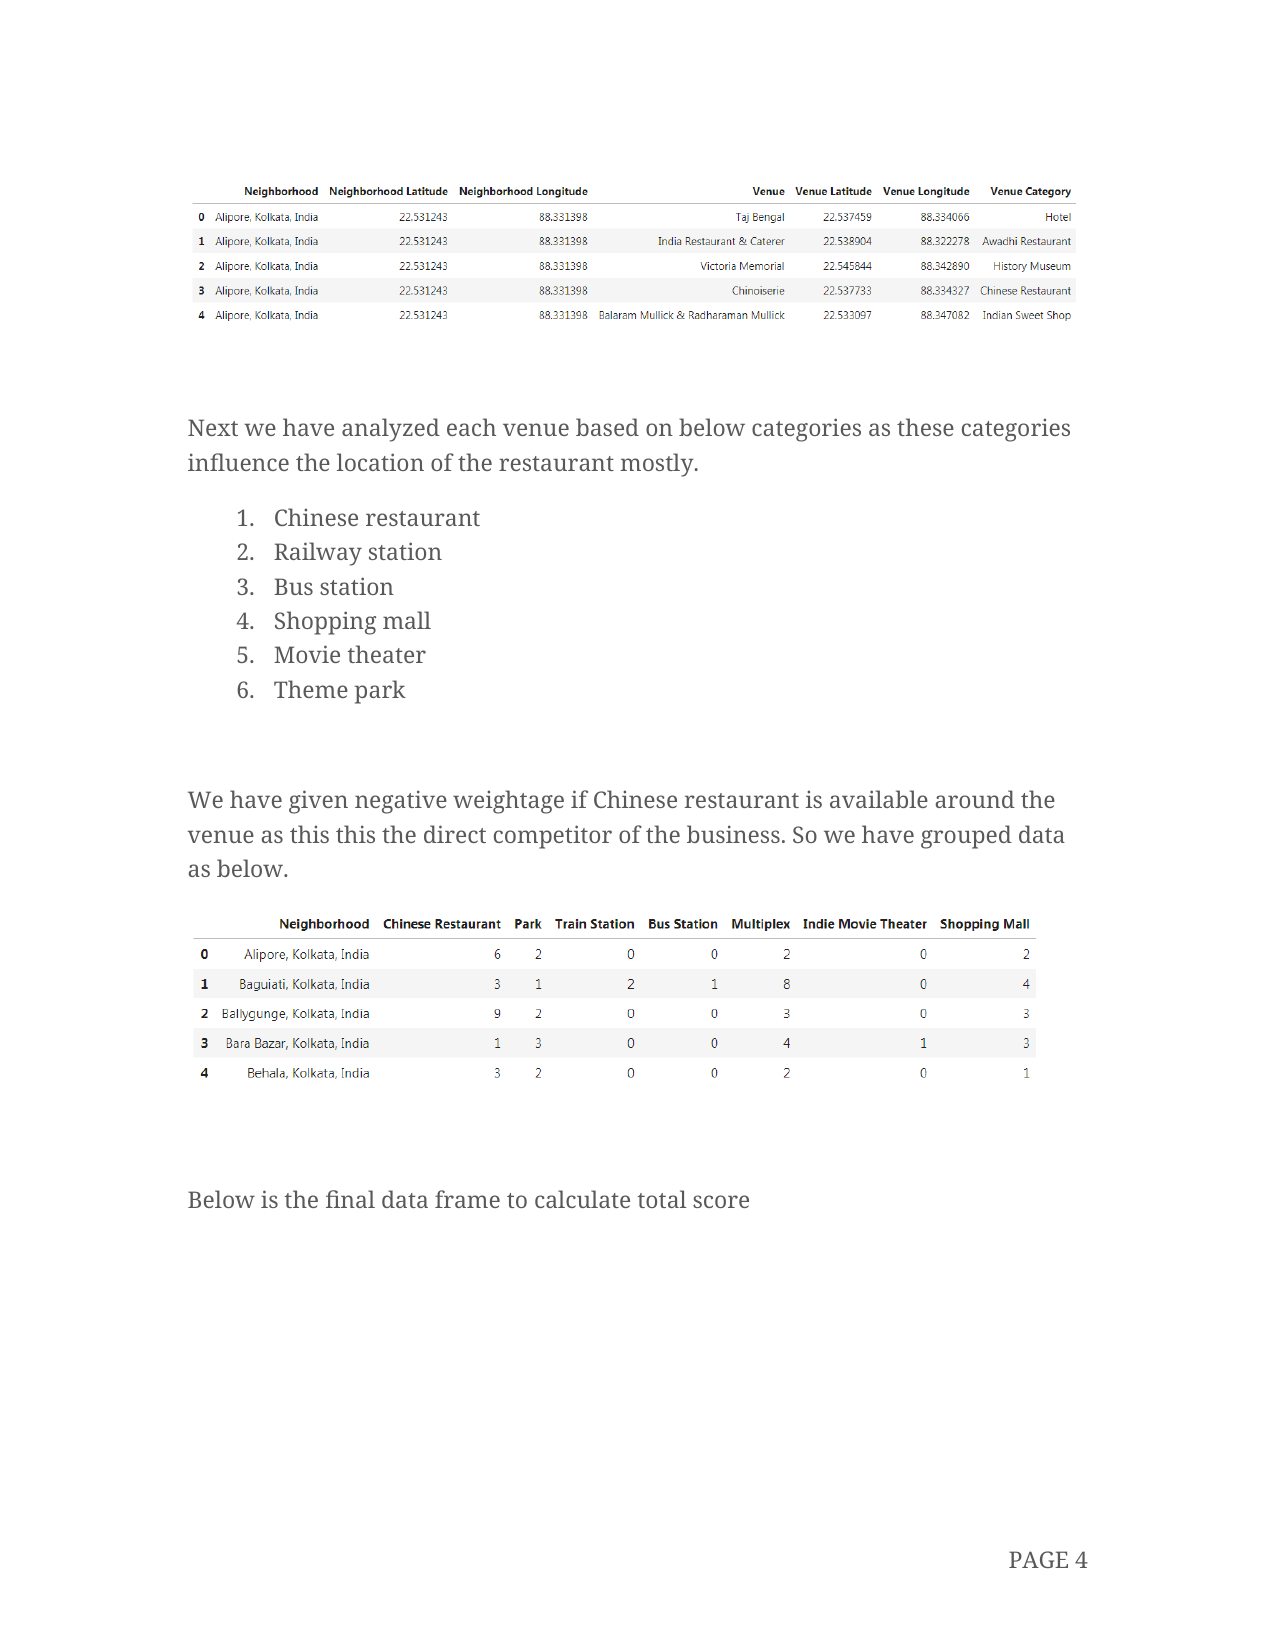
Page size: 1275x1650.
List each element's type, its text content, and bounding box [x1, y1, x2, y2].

picture [187, 180, 1088, 334]
list Theme park [236, 674, 1087, 705]
list Bus station [236, 571, 1087, 602]
text Below is the final data frame to calculate total score [187, 1184, 1087, 1215]
list Chinese restaurant [236, 502, 1087, 533]
list Shopping mall [236, 605, 1087, 636]
picture [187, 908, 1088, 1105]
list Railway station [236, 536, 1087, 567]
list Movie theater [236, 639, 1087, 671]
text Next we have analyzed each venue based on below categories as these categories influence the location of the restaurant mostly. [187, 412, 1087, 478]
text We have given negative weightage if Chinese restaurant is available around the venue as this this the direct competitor of the business. So we have grouped data as below. [187, 784, 1087, 884]
